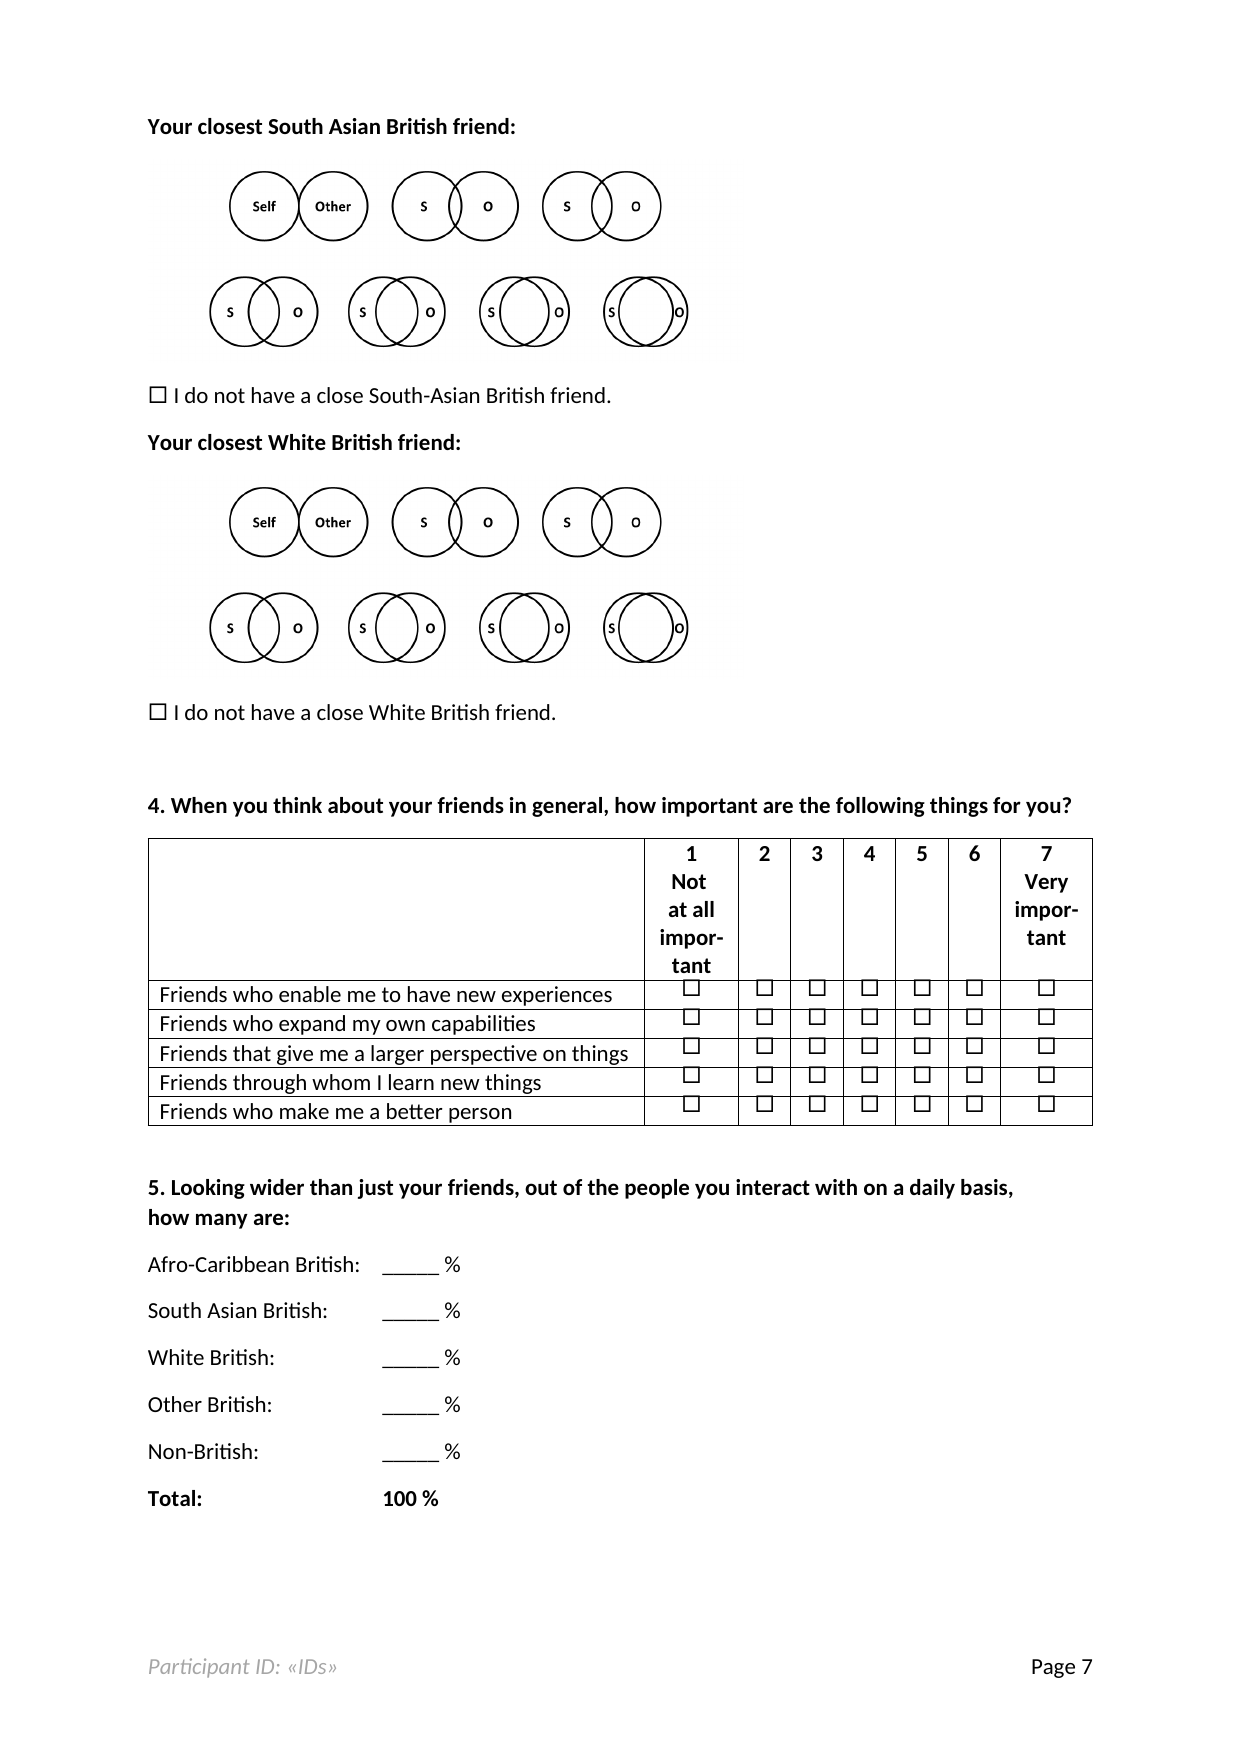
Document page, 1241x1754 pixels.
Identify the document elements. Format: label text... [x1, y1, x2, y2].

text I do not have a close South-Asian British friend. [148, 382, 1093, 410]
table_cell Friends who expand my own capabilities [149, 1010, 644, 1038]
table_cell [896, 981, 948, 1008]
table_header 6 [949, 839, 1000, 979]
table_header 7 Very impor-tant [1001, 839, 1092, 979]
table_cell [1001, 1068, 1092, 1096]
table_header 3 [791, 839, 843, 979]
table_cell [645, 981, 738, 1008]
text I do not have a close White British friend. [148, 698, 1093, 726]
table_cell [791, 1097, 843, 1125]
table_cell [896, 1068, 948, 1096]
table_cell Friends that give me a larger perspective on things [149, 1039, 644, 1067]
table_cell [791, 1010, 843, 1038]
table_cell [896, 1097, 948, 1125]
table_cell [791, 1039, 843, 1067]
table_cell [791, 981, 843, 1008]
table_cell [1001, 1010, 1092, 1038]
table_header 4 [844, 839, 895, 979]
text 4. When you think about your friends in general, how important are the following things for you? [148, 791, 1093, 819]
table_cell [896, 1039, 948, 1067]
table_cell [844, 1097, 895, 1125]
table_cell Friends who enable me to have new experiences [149, 981, 644, 1008]
table_cell [949, 981, 1000, 1008]
table_header 5 [896, 839, 948, 979]
table_cell [739, 1039, 790, 1067]
table_header 1 Not at all impor-tant [645, 839, 738, 979]
text White British: _____ % [148, 1343, 1093, 1372]
table_cell [645, 1097, 738, 1125]
table_cell Friends who make me a better person [149, 1097, 644, 1125]
text Other British: _____ % [148, 1390, 1093, 1418]
text South Asian British: _____ % [148, 1297, 1093, 1325]
table_cell [739, 1097, 790, 1125]
table_cell [739, 981, 790, 1008]
table_cell [1001, 1097, 1092, 1125]
table_cell [844, 1068, 895, 1096]
text Non-British: _____ % [148, 1437, 1093, 1465]
table_cell [739, 1068, 790, 1096]
table_cell [739, 1010, 790, 1038]
table_cell [949, 1068, 1000, 1096]
table_cell [949, 1039, 1000, 1067]
table_cell [645, 1010, 738, 1038]
table_cell [791, 1068, 843, 1096]
table_cell [1001, 981, 1092, 1008]
table_cell [949, 1097, 1000, 1125]
table_cell [1001, 1039, 1092, 1067]
table_header [149, 839, 644, 979]
table_cell [844, 1039, 895, 1067]
table_cell [645, 1039, 738, 1067]
text Total: 100 % [148, 1484, 1093, 1512]
table_cell [844, 981, 895, 1008]
text Afro-Caribbean British: _____ % [148, 1250, 1093, 1278]
table_cell [844, 1010, 895, 1038]
table_header 2 [739, 839, 790, 979]
picture [147, 475, 744, 679]
table_cell [896, 1010, 948, 1038]
table_cell Friends through whom I learn new things [149, 1068, 644, 1096]
text Your closest South Asian British friend: [148, 112, 1093, 141]
text 5. Looking wider than just your friends, out of the people you interact with on a daily basis, how many are: [148, 1173, 1093, 1231]
text Your closest White British friend: [148, 428, 1093, 457]
picture [147, 159, 744, 363]
table_cell [949, 1010, 1000, 1038]
table_cell [645, 1068, 738, 1096]
